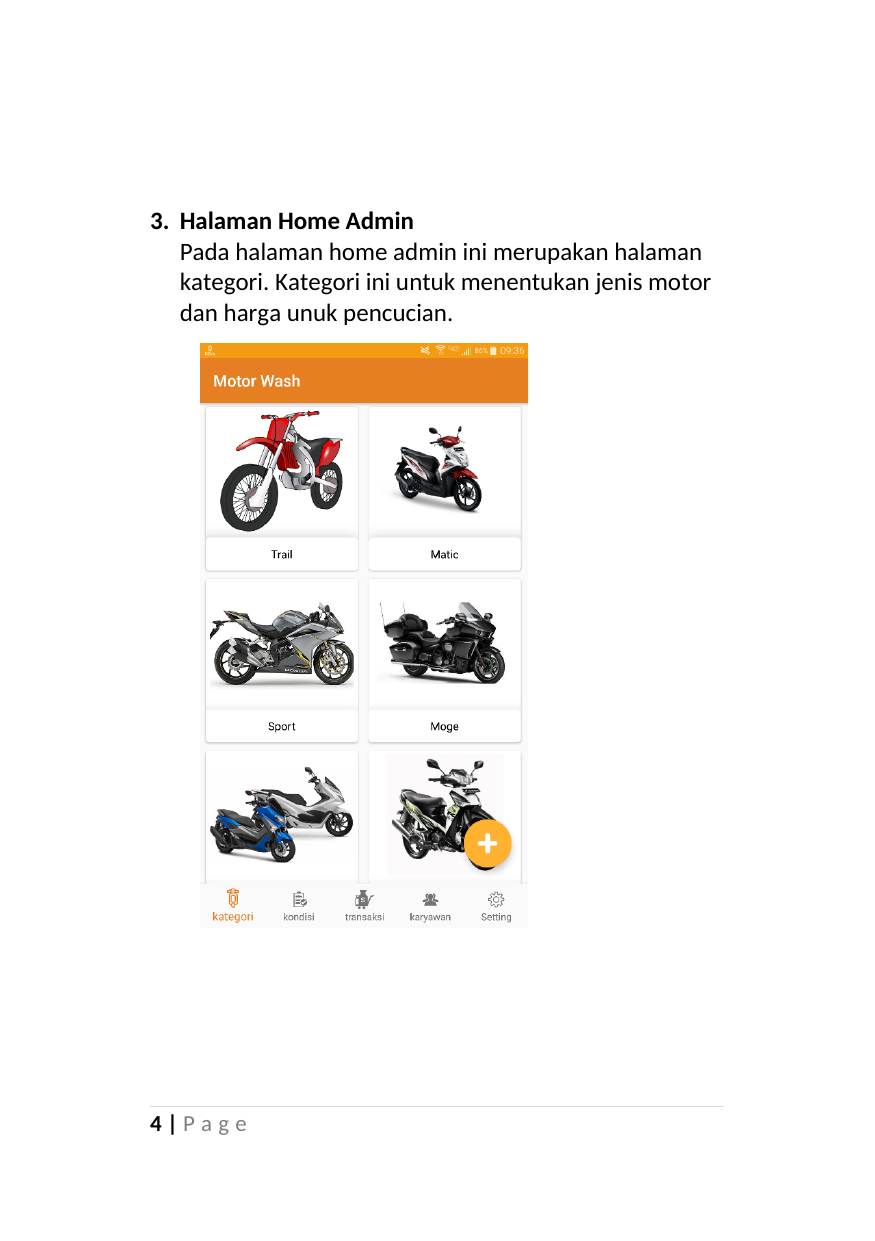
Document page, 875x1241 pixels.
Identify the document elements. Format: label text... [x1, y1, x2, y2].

list Pada halaman home admin ini merupakan halaman kategori. Kategori ini untuk menentukan jenis motor dan harga unuk pencucian. [179, 236, 724, 328]
list Halaman Home Admin [150, 206, 724, 236]
picture [200, 343, 529, 928]
